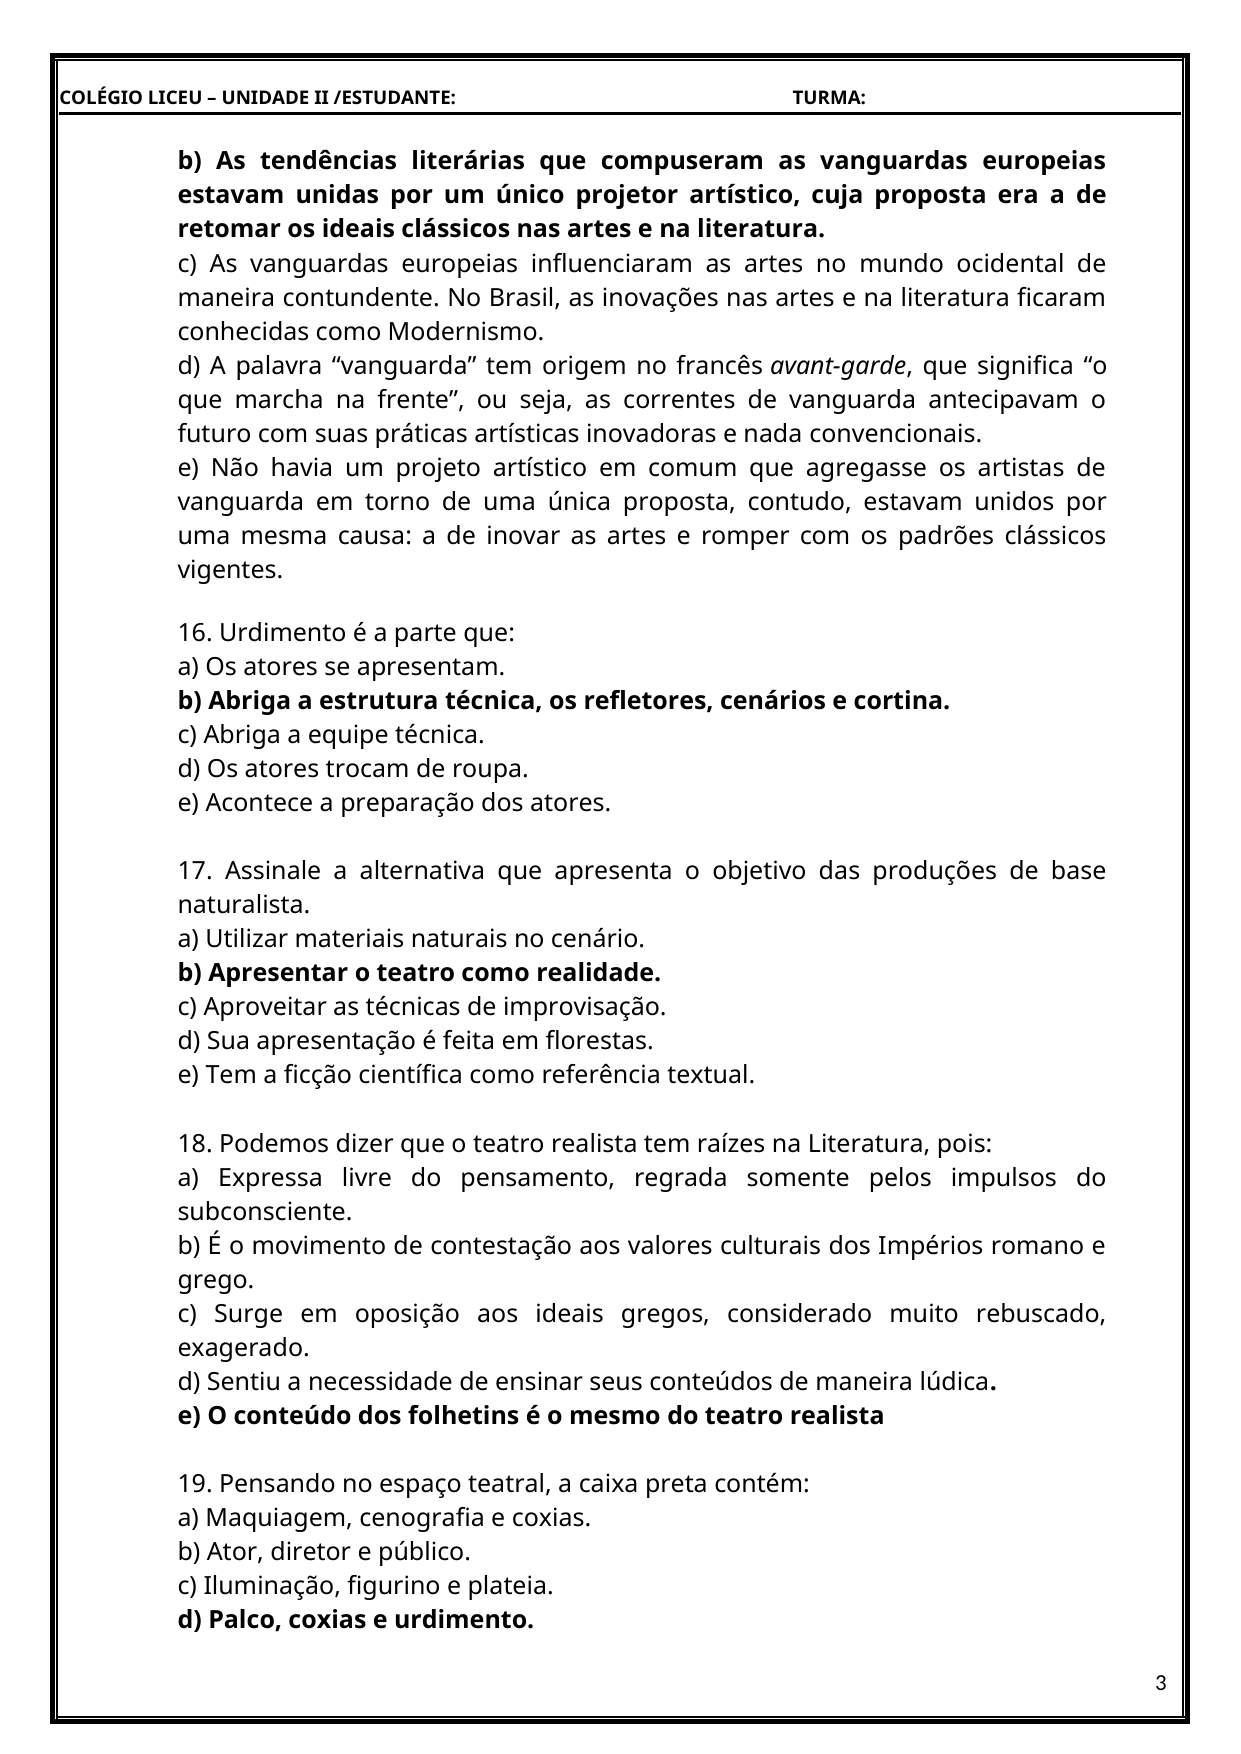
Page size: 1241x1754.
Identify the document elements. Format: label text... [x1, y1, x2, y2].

text c) Abriga a equipe técnica. [177, 716, 1107, 751]
text b) Abriga a estrutura técnica, os refletores, cenários e cortina. [177, 682, 1107, 716]
text 16. Urdimento é a parte que: [177, 614, 1107, 648]
text 18. Podemos dizer que o teatro realista tem raízes na Literatura, pois: [177, 1125, 1107, 1159]
text d) A palavra “vanguarda” tem origem no francês avant-garde, que significa “o que marcha na frente”, ou seja, as correntes de vanguarda antecipavam o futuro com suas práticas artísticas inovadoras e nada convencionais. [177, 347, 1107, 449]
text e) Não havia um projeto artístico em comum que agregasse os artistas de vanguarda em torno de uma única proposta, contudo, estavam unidos por uma mesma causa: a de inovar as artes e romper com os padrões clássicos vigentes. [177, 449, 1107, 586]
text d) Sua apresentação é feita em florestas. [177, 1023, 1107, 1057]
text d) Os atores trocam de roupa. [177, 751, 1107, 784]
text b) As tendências literárias que compuseram as vanguardas europeias estavam unidas por um único projetor artístico, cuja proposta era a de retomar os ideais clássicos nas artes e na literatura. [177, 143, 1107, 245]
text e) O conteúdo dos folhetins é o mesmo do teatro realista [177, 1398, 1107, 1432]
text c) As vanguardas europeias influenciaram as artes no mundo ocidental de maneira contundente. No Brasil, as inovações nas artes e na literatura ficaram conhecidas como Modernismo. [177, 245, 1107, 347]
text a) Maquiagem, cenografia e coxias. [177, 1500, 1107, 1534]
text a) Expressa livre do pensamento, regrada somente pelos impulsos do subconsciente. [177, 1159, 1107, 1227]
text e) Tem a ficção científica como referência textual. [177, 1057, 1107, 1091]
text 19. Pensando no espaço teatral, a caixa preta contém: [177, 1466, 1107, 1500]
text b) É o movimento de contestação aos valores culturais dos Impérios romano e grego. [177, 1227, 1107, 1296]
text a) Utilizar materiais naturais no cenário. [177, 921, 1107, 955]
text 17. Assinale a alternativa que apresenta o objetivo das produções de base naturalista. [177, 853, 1107, 921]
text c) Iluminação, figurino e plateia. [177, 1568, 1107, 1602]
text d) Sentiu a necessidade de ensinar seus conteúdos de maneira lúdica. [177, 1364, 1107, 1398]
text d) Palco, coxias e urdimento. [177, 1602, 1107, 1636]
text b) Ator, diretor e público. [177, 1534, 1107, 1568]
text c) Aproveitar as técnicas de improvisação. [177, 989, 1107, 1023]
text a) Os atores se apresentam. [177, 648, 1107, 682]
text e) Acontece a preparação dos atores. [177, 784, 1107, 819]
text b) Apresentar o teatro como realidade. [177, 955, 1107, 989]
text c) Surge em oposição aos ideais gregos, considerado muito rebuscado, exagerado. [177, 1296, 1107, 1364]
